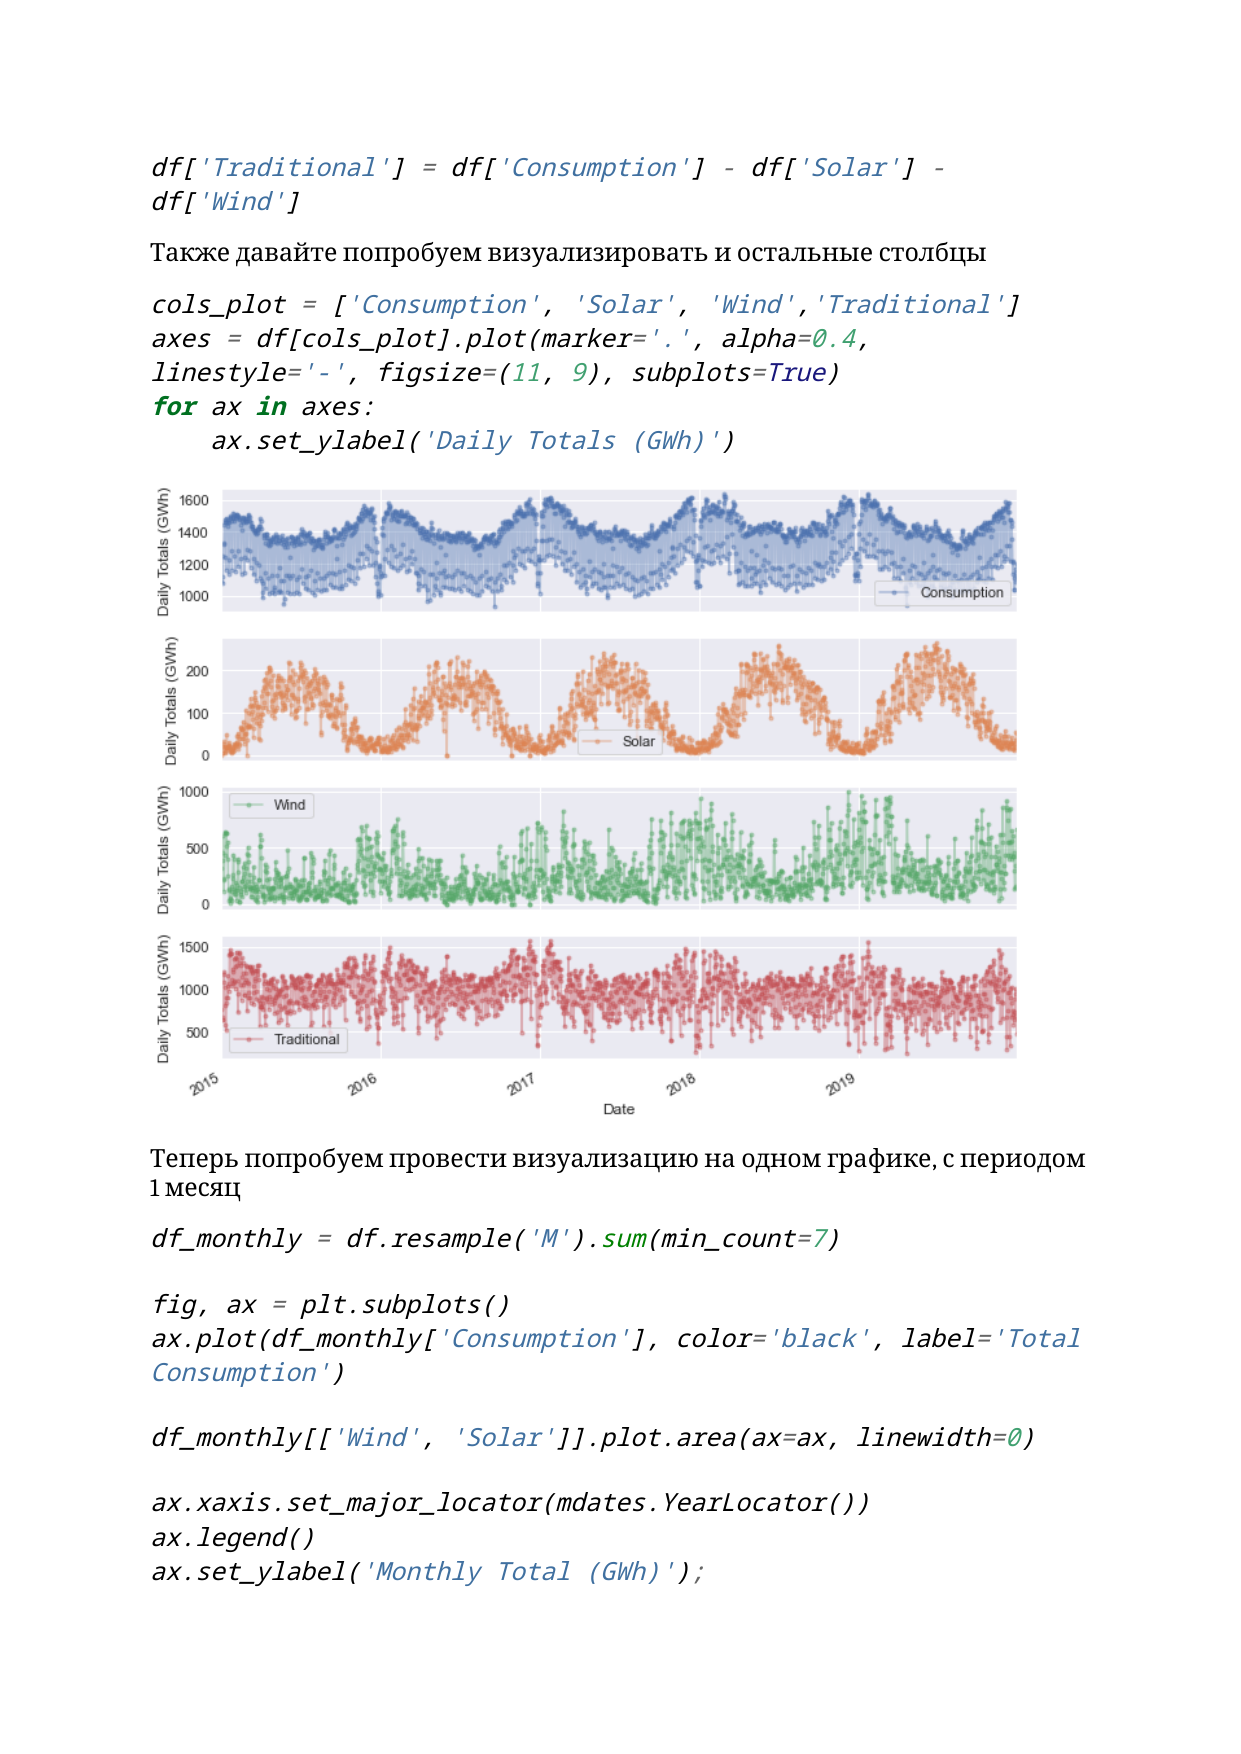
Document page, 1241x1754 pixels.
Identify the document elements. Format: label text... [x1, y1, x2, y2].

text cols_plot = ['Consumption', 'Solar', 'Wind','Traditional'] axes = df[cols_plot].plot(marker='.', alpha=0.4, linestyle='-', figsize=(11, 9), subplots=True) for ax in axes: ax.set_ylabel('Daily Totals (GWh)') [150, 286, 1090, 457]
text Также давайте попробуем визуализировать и остальные столбцы [150, 239, 1090, 268]
text Теперь попробуем провести визуализацию на одном графике, с периодом 1 месяц [150, 1145, 1090, 1202]
text df['Traditional'] = df['Consumption'] - df['Solar'] - df['Wind'] [150, 150, 1090, 218]
picture [150, 477, 1025, 1126]
text df_monthly = df.resample('M').sum(min_count=7) fig, ax = plt.subplots() ax.plot(df_monthly['Consumption'], color='black', label='Total Consumption') df_monthly[['Wind', 'Solar']].plot.area(ax=ax, linewidth=0) ax.xaxis.set_major_locator(mdates.YearLocator()) ax.legend() ax.set_ylabel('Monthly Total (GWh)'); [150, 1221, 1090, 1587]
